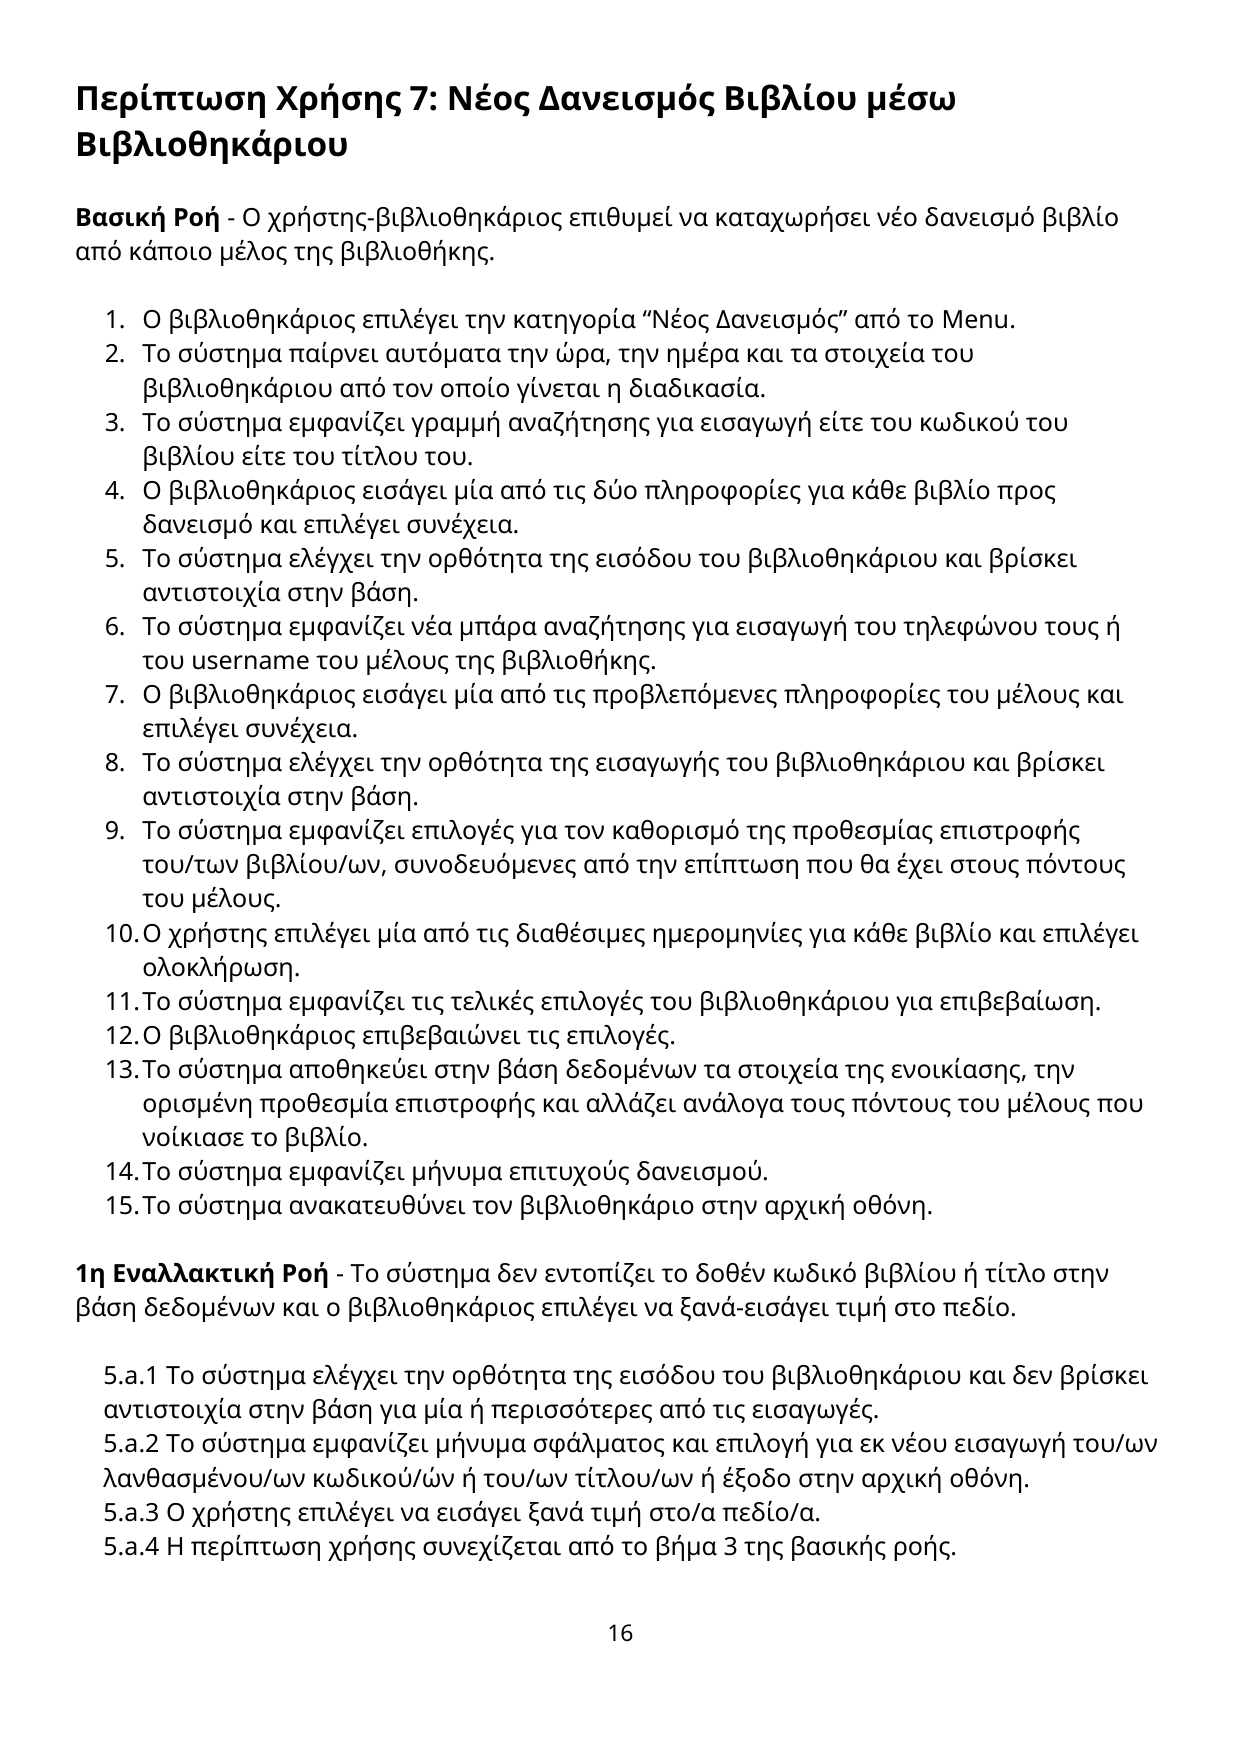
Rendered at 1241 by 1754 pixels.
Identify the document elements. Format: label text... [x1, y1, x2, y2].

list Ο βιβλιοθηκάριος εισάγει μία από τις δύο πληροφορίες για κάθε βιβλίο προς δανεισμό και επιλέγει συνέχεια. [104, 472, 1165, 541]
list Το σύστημα ανακατευθύνει τον βιβλιοθηκάριο στην αρχική οθόνη. [104, 1188, 1165, 1222]
list Ο βιβλιοθηκάριος εισάγει μία από τις προβλεπόμενες πληροφορίες του μέλους και επιλέγει συνέχεια. [104, 677, 1165, 745]
text Περίπτωση Χρήσης 7: Νέος Δανεισμός Βιβλίου μέσω Βιβλιοθηκάριου [75, 75, 1165, 166]
text 1η Εναλλακτική Ροή - Το σύστημα δεν εντοπίζει το δοθέν κωδικό βιβλίου ή τίτλο στην βάση δεδομένων και ο βιβλιοθηκάριος επιλέγει να ξανά-εισάγει τιμή στο πεδίο. [75, 1256, 1165, 1324]
list Το σύστημα ελέγχει την ορθότητα της εισόδου του βιβλιοθηκάριου και βρίσκει αντιστοιχία στην βάση. [104, 541, 1165, 609]
list Το σύστημα εμφανίζει τις τελικές επιλογές του βιβλιοθηκάριου για επιβεβαίωση. [104, 983, 1165, 1017]
text 5.a.2 Το σύστημα εμφανίζει μήνυμα σφάλματος και επιλογή για εκ νέου εισαγωγή του/ων λανθασμένου/ων κωδικού/ών ή του/ων τίτλου/ων ή έξοδο στην αρχική οθόνη. [103, 1426, 1165, 1494]
list Το σύστημα αποθηκεύει στην βάση δεδομένων τα στοιχεία της ενοικίασης, την ορισμένη προθεσμία επιστροφής και αλλάζει ανάλογα τους πόντους του μέλους που νοίκιασε το βιβλίο. [104, 1051, 1165, 1154]
text 5.a.3 Ο χρήστης επιλέγει να εισάγει ξανά τιμή στο/α πεδίο/α. [103, 1494, 1165, 1528]
list Το σύστημα παίρνει αυτόματα την ώρα, την ημέρα και τα στοιχεία του βιβλιοθηκάριου από τον οποίο γίνεται η διαδικασία. [104, 336, 1165, 404]
list Το σύστημα ελέγχει την ορθότητα της εισαγωγής του βιβλιοθηκάριου και βρίσκει αντιστοιχία στην βάση. [104, 745, 1165, 813]
list Ο βιβλιοθηκάριος επιβεβαιώνει τις επιλογές. [104, 1017, 1165, 1051]
list Ο βιβλιοθηκάριος επιλέγει την κατηγορία “Νέος Δανεισμός” από το Menu. [104, 302, 1165, 336]
list Το σύστημα εμφανίζει νέα μπάρα αναζήτησης για εισαγωγή του τηλεφώνου τους ή του username του μέλους της βιβλιοθήκης. [104, 609, 1165, 677]
text 5.a.4 Η περίπτωση χρήσης συνεχίζεται από το βήμα 3 της βασικής ροής. [103, 1528, 1165, 1562]
list Το σύστημα εμφανίζει επιλογές για τον καθορισμό της προθεσμίας επιστροφής του/των βιβλίου/ων, συνοδευόμενες από την επίπτωση που θα έχει στους πόντους του μέλους. [104, 813, 1165, 915]
text Βασική Ροή - Ο χρήστης-βιβλιοθηκάριος επιθυμεί να καταχωρήσει νέο δανεισμό βιβλίο από κάποιο μέλος της βιβλιοθήκης. [75, 200, 1165, 268]
list Το σύστημα εμφανίζει γραμμή αναζήτησης για εισαγωγή είτε του κωδικού του βιβλίου είτε του τίτλου του. [104, 404, 1165, 472]
list Το σύστημα εμφανίζει μήνυμα επιτυχούς δανεισμού. [104, 1154, 1165, 1188]
text 5.a.1 Το σύστημα ελέγχει την ορθότητα της εισόδου του βιβλιοθηκάριου και δεν βρίσκει αντιστοιχία στην βάση για μία ή περισσότερες από τις εισαγωγές. [103, 1358, 1165, 1426]
list Ο χρήστης επιλέγει μία από τις διαθέσιμες ημερομηνίες για κάθε βιβλίο και επιλέγει ολοκλήρωση. [104, 915, 1165, 983]
